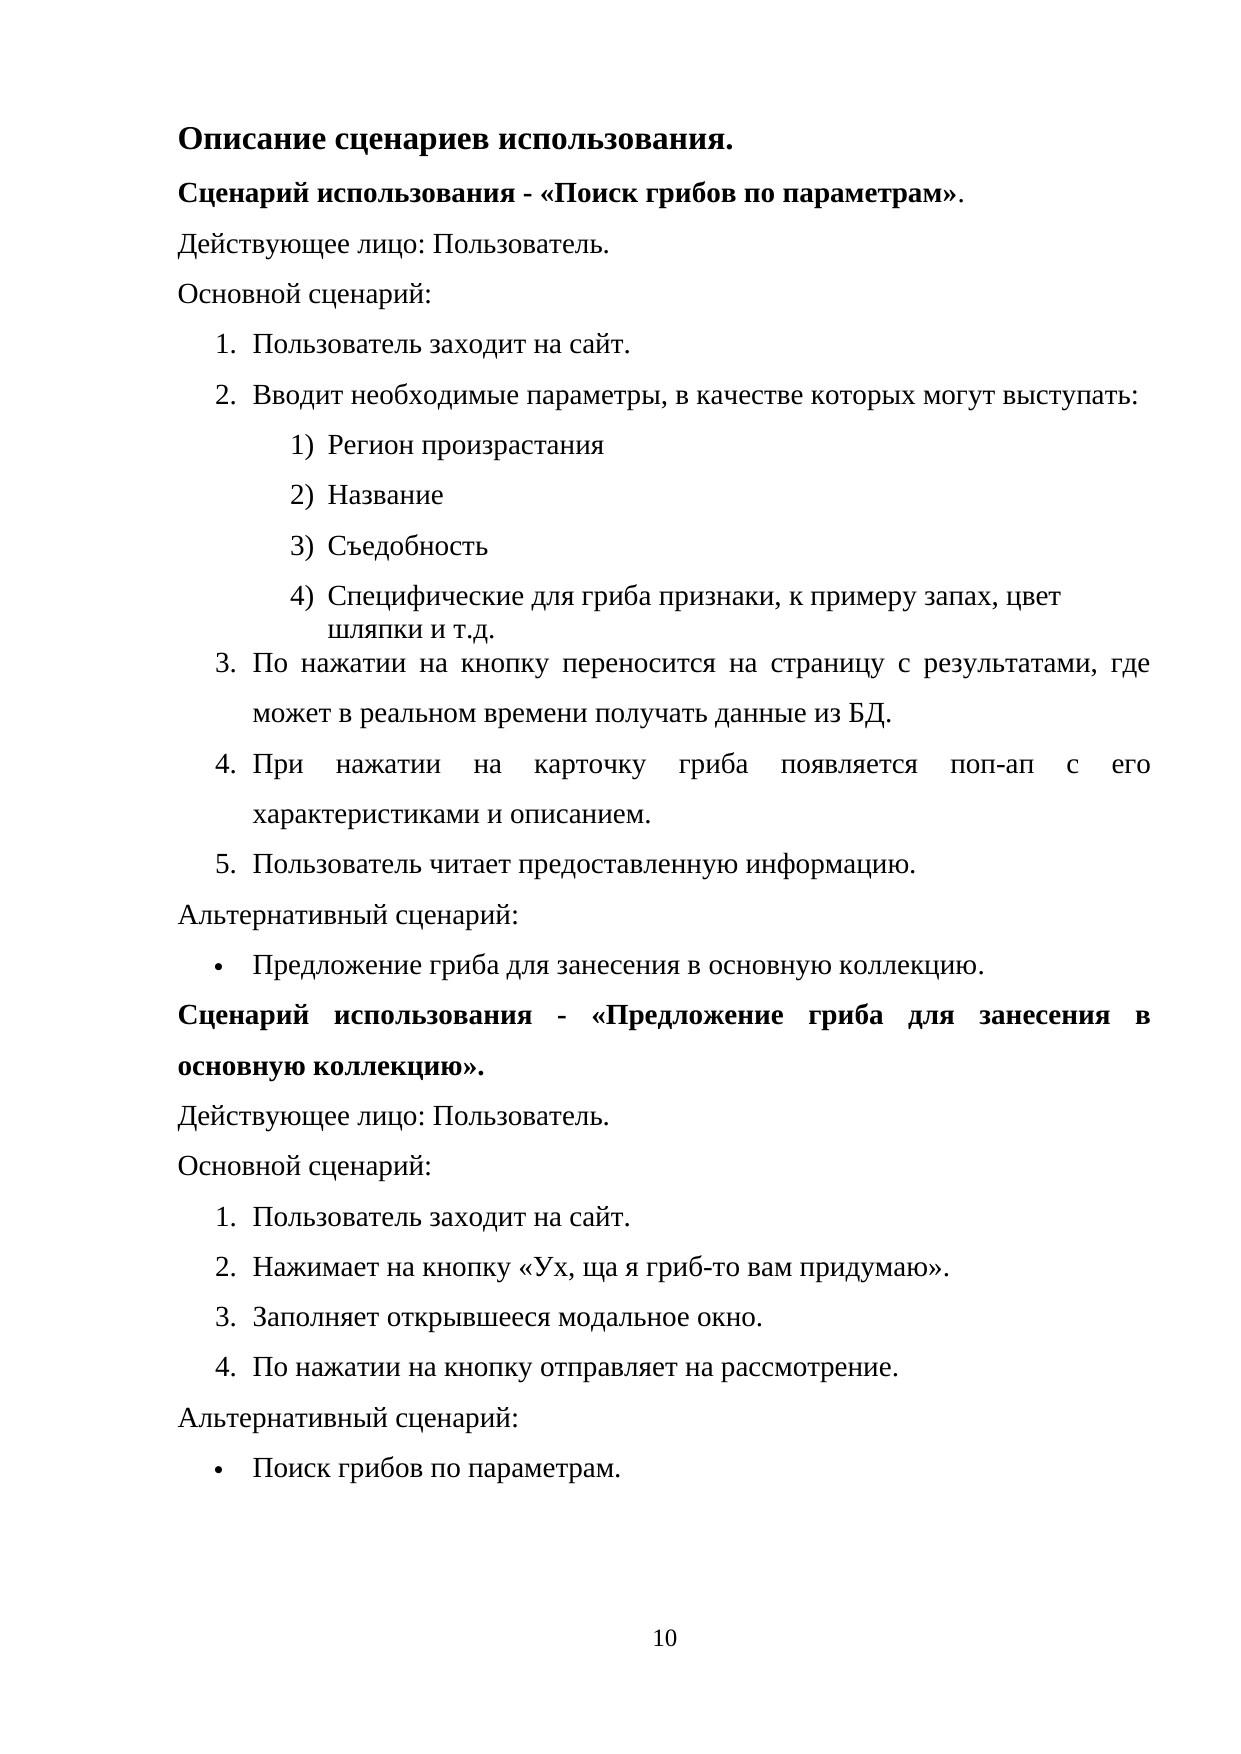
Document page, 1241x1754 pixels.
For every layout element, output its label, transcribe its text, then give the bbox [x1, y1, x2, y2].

subtitle Сценарий использования - «Предложение гриба для занесения в основную коллекцию». [177, 997, 1152, 1081]
list Пользователь заходит на сайт. [215, 1199, 1152, 1232]
subtitle Действующее лицо: Пользователь. [177, 226, 1152, 259]
list Съедобность [290, 528, 1152, 561]
list Заполняет открывшееся модальное окно. [215, 1299, 1152, 1333]
list Вводит необходимые параметры, в качестве которых могут выступать: [215, 377, 1152, 410]
subtitle Сценарий использования - «Поиск грибов по параметрам». [177, 176, 1152, 209]
subtitle Основной сценарий: [177, 1148, 1152, 1182]
list Пользователь заходит на сайт. [215, 327, 1152, 360]
list Специфические для гриба признаки, к примеру запах, цвет шляпки и т.д. [290, 578, 1152, 645]
list Регион произрастания [290, 427, 1152, 461]
list По нажатии на кнопку отправляет на рассмотрение. [215, 1349, 1152, 1383]
subtitle Действующее лицо: Пользователь. [177, 1098, 1152, 1132]
list Поиск грибов по параметрам. [215, 1450, 1152, 1484]
list Предложение гриба для занесения в основную коллекцию. [215, 947, 1152, 981]
list Нажимает на кнопку «Ух, ща я гриб-то вам придумаю». [215, 1249, 1152, 1282]
subtitle Описание сценариев использования. [177, 118, 1152, 156]
list Название [290, 477, 1152, 511]
subtitle Альтернативный сценарий: [177, 897, 1152, 930]
subtitle Альтернативный сценарий: [177, 1400, 1152, 1433]
list По нажатии на кнопку переносится на страницу с результатами, где может в реальном времени получать данные из БД. [215, 645, 1152, 729]
subtitle Основной сценарий: [177, 276, 1152, 310]
list Пользователь читает предоставленную информацию. [215, 846, 1152, 880]
list При нажатии на карточку гриба появляется поп-ап с его характеристиками и описанием. [215, 746, 1152, 830]
